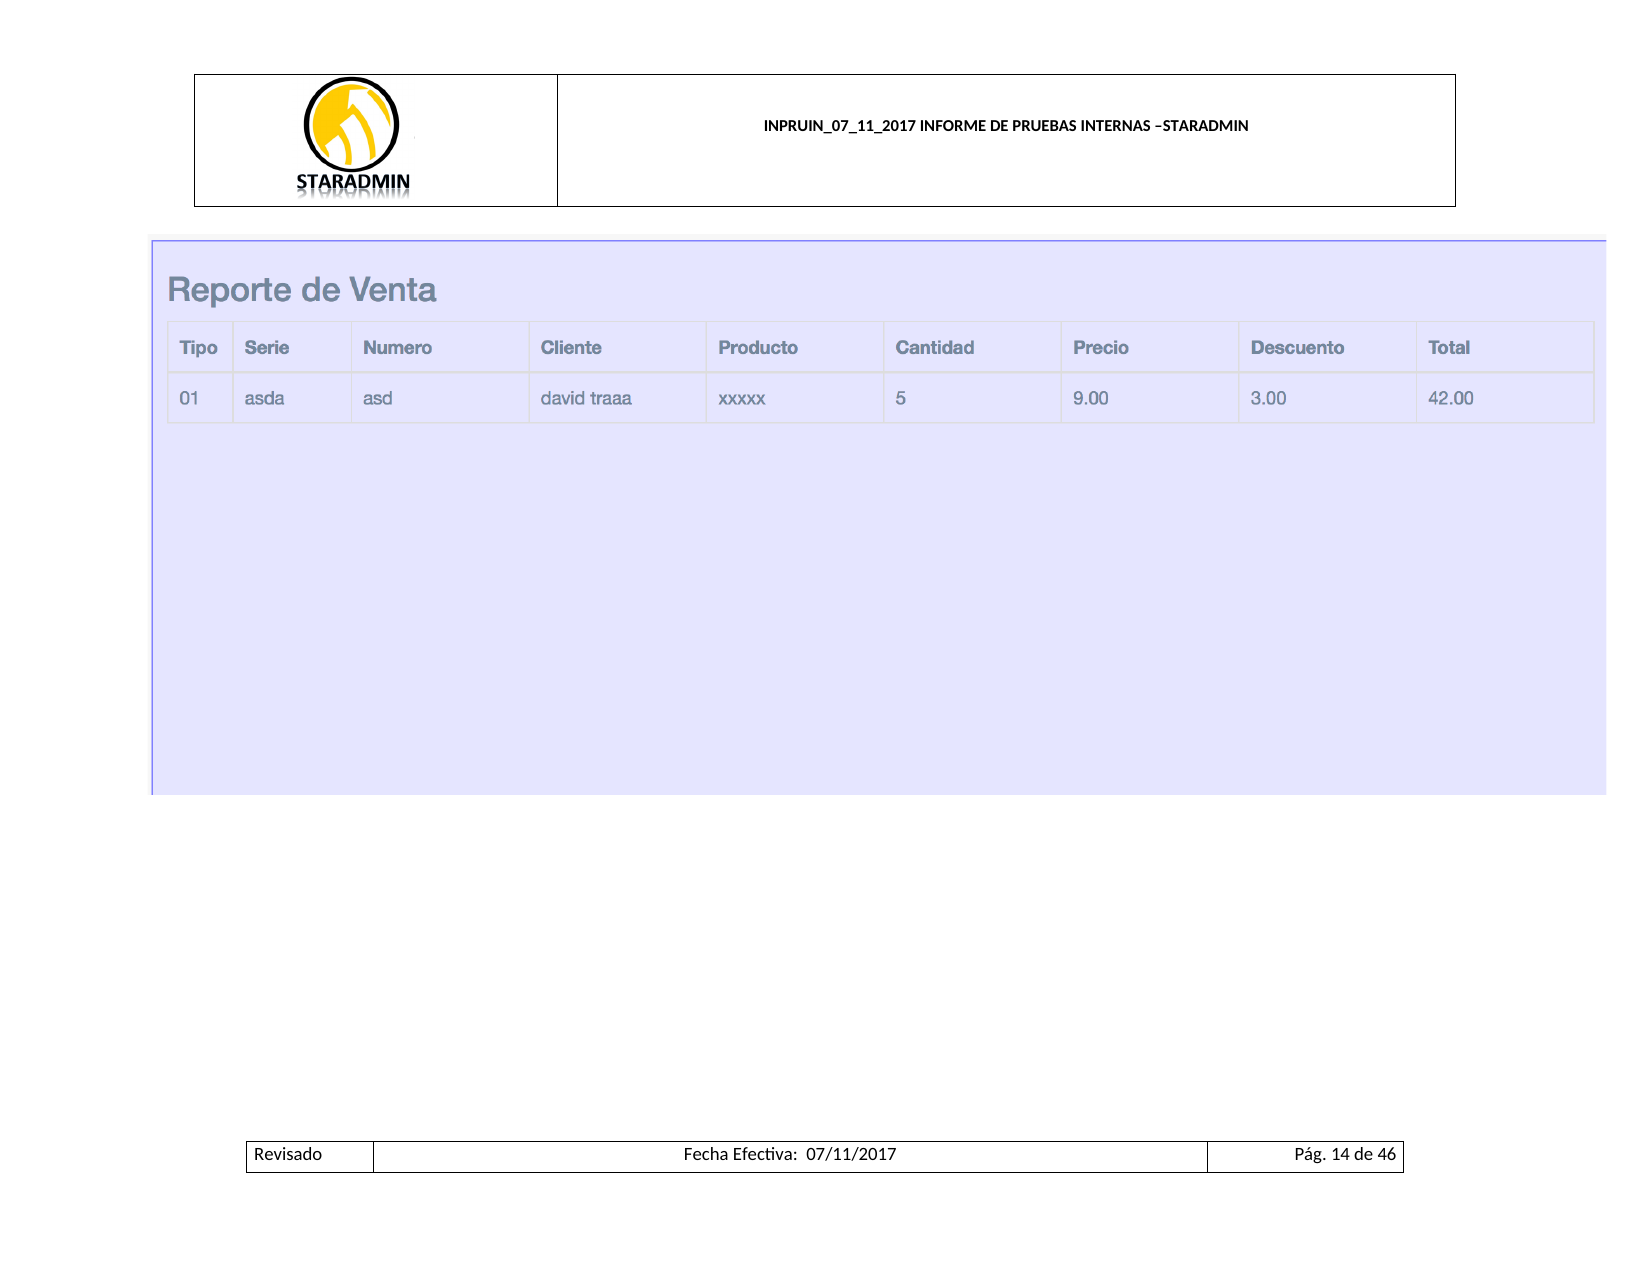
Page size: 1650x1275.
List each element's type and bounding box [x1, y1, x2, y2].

picture [291, 75, 415, 200]
picture [147, 234, 1607, 795]
